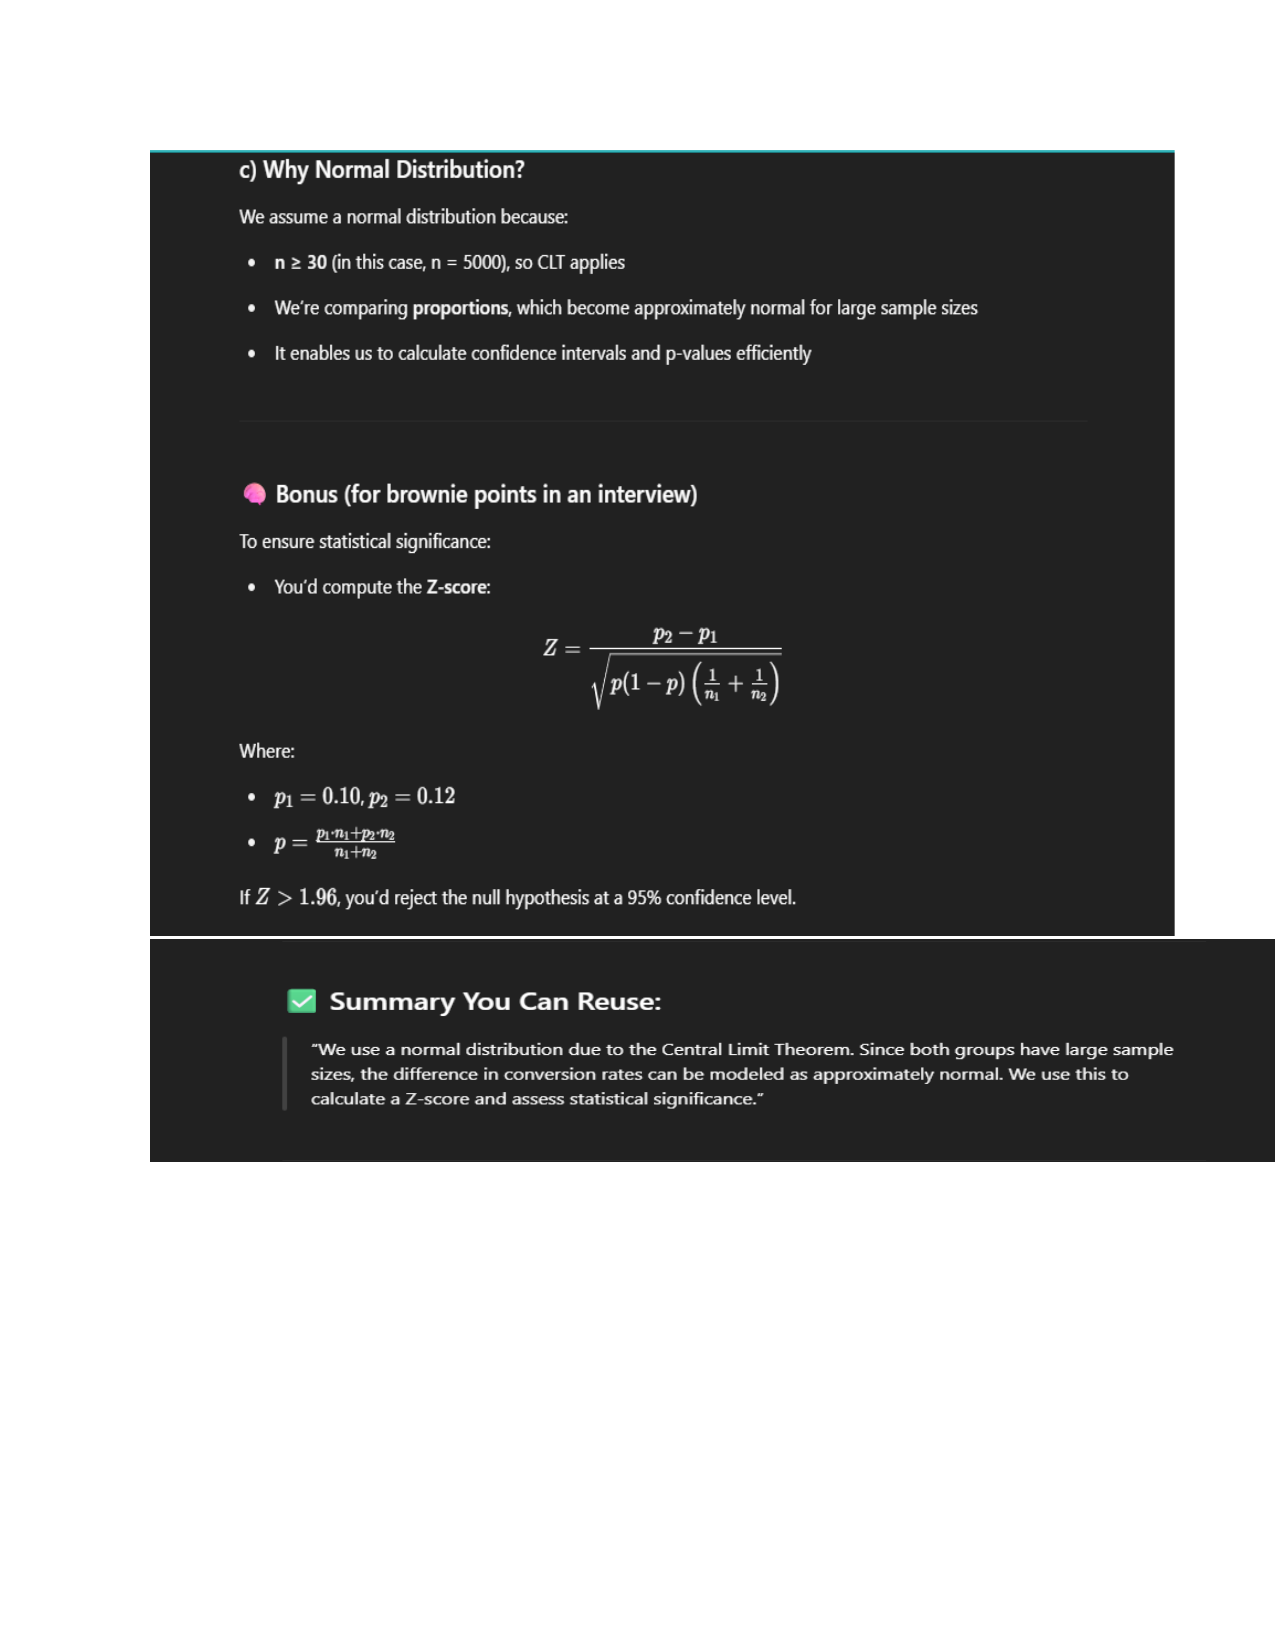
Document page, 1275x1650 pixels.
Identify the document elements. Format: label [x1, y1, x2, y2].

picture [150, 939, 1275, 1162]
picture [150, 150, 1175, 936]
